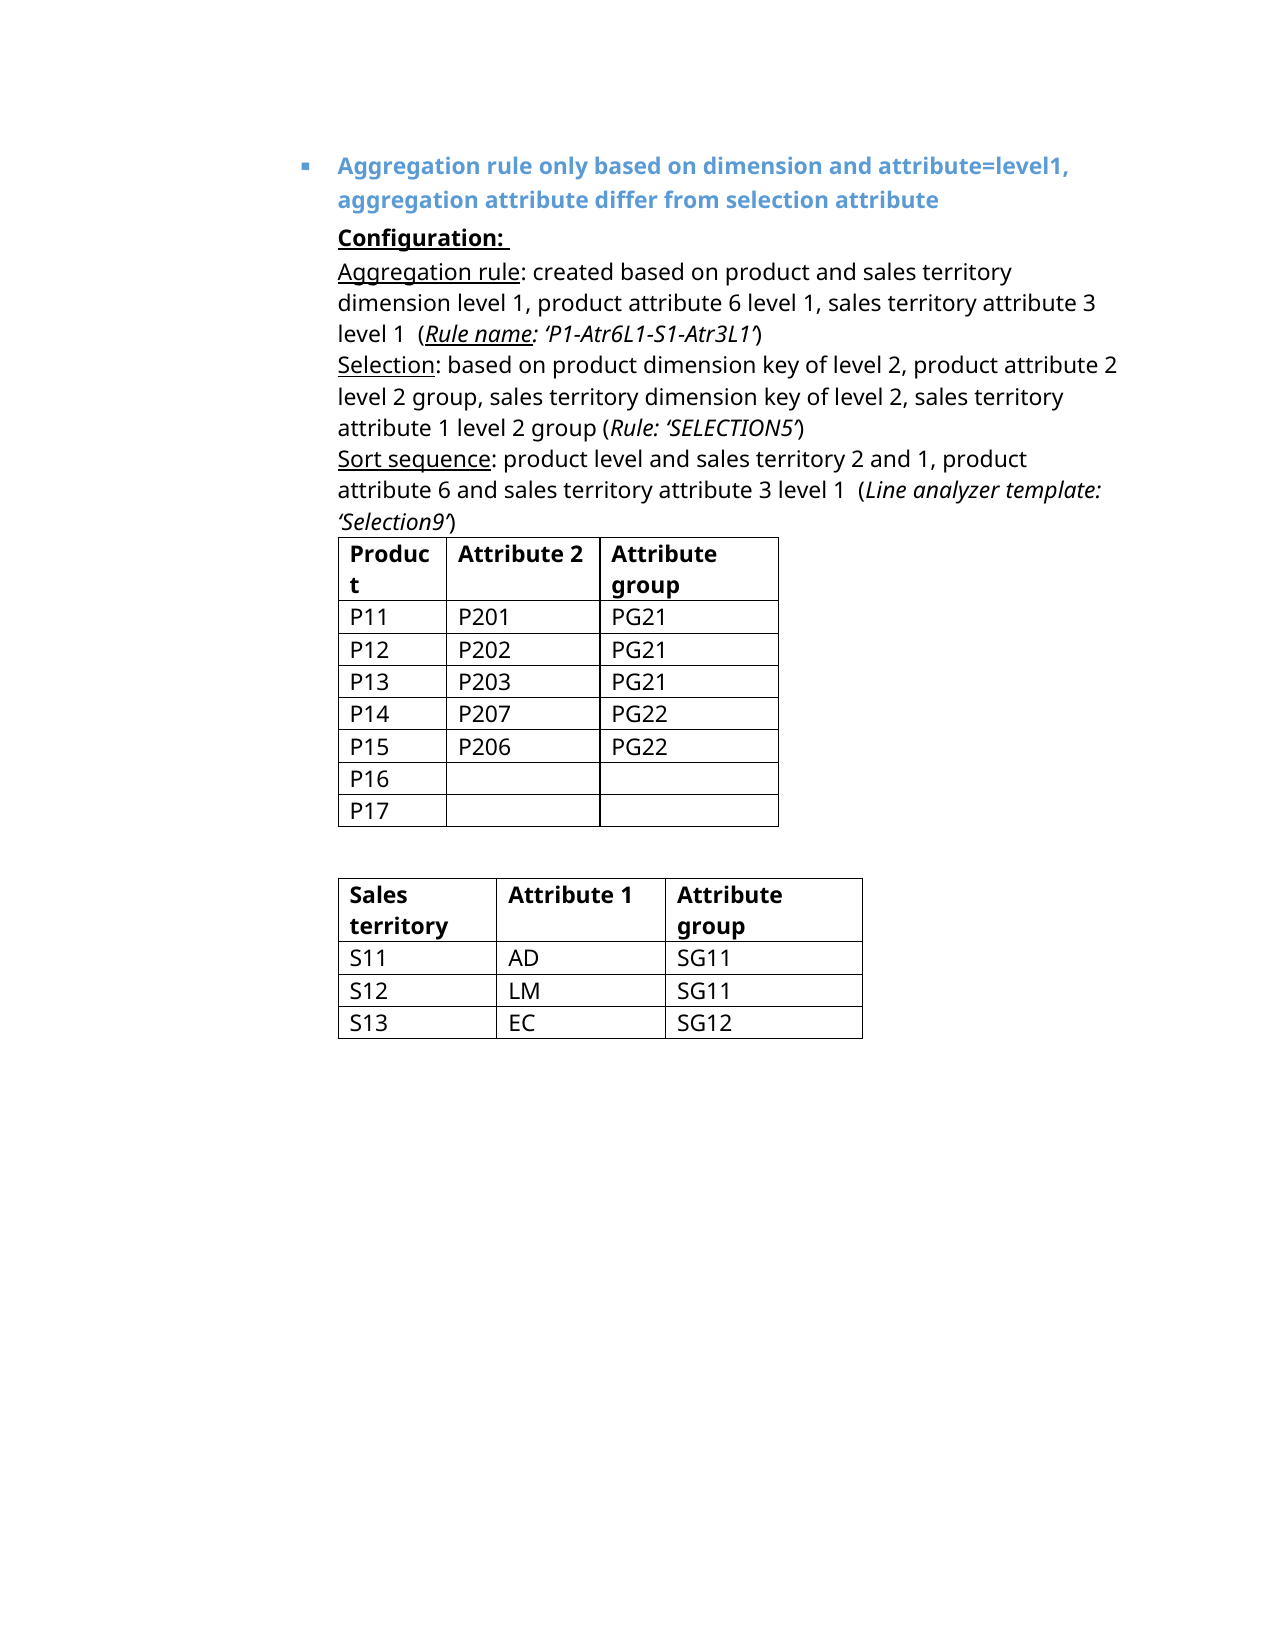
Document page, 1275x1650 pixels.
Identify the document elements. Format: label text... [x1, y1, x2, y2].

table_cell P203 [447, 666, 599, 697]
table_cell PG21 [601, 666, 778, 697]
table_cell LM [497, 975, 665, 1006]
table_cell EC [497, 1007, 665, 1038]
table_cell S12 [339, 975, 496, 1006]
table_cell P16 [339, 763, 446, 794]
table_cell [447, 795, 599, 826]
table_cell S13 [339, 1007, 496, 1038]
table_cell [601, 795, 778, 826]
text Aggregation rule: created based on product and sales territory dimension level 1, product attribute 6 level 1, sales territory attribute 3 level 1 (Rule name: ‘P1-Atr6L1-S1-Atr3L1’) [337, 255, 1125, 349]
text Selection: based on product dimension key of level 2, product attribute 2 level 2 group, sales territory dimension key of level 2, sales territory attribute 1 level 2 group (Rule: ‘SELECTION5’) [337, 349, 1125, 443]
table_cell PG22 [601, 730, 778, 762]
table_cell P207 [447, 698, 599, 729]
subtitle Configuration: [337, 222, 1125, 253]
table_cell AD [497, 942, 665, 973]
table_header Attribute 1 [497, 879, 665, 941]
table_cell S11 [339, 942, 496, 973]
table_cell PG21 [601, 634, 778, 665]
table_header Product [339, 538, 446, 600]
table_header Attribute group [666, 879, 862, 941]
table_cell SG11 [666, 975, 862, 1006]
table_cell P201 [447, 601, 599, 632]
table_header Sales territory [339, 879, 496, 941]
table_cell P11 [339, 601, 446, 632]
table_cell P13 [339, 666, 446, 697]
table_cell PG21 [601, 601, 778, 632]
table_cell P14 [339, 698, 446, 729]
table_cell P202 [447, 634, 599, 665]
subtitle Aggregation rule only based on dimension and attribute=level1, aggregation attribute differ from selection attribute [300, 150, 1125, 215]
table_cell [447, 763, 599, 794]
table_cell P12 [339, 634, 446, 665]
table_cell SG12 [666, 1007, 862, 1038]
table_cell SG11 [666, 942, 862, 973]
table_cell P206 [447, 730, 599, 762]
table_header Attribute group [601, 538, 778, 600]
text Sort sequence: product level and sales territory 2 and 1, product attribute 6 and sales territory attribute 3 level 1 (Line analyzer template: ‘Selection9’) [337, 443, 1125, 537]
table_header Attribute 2 [447, 538, 599, 600]
table_cell P15 [339, 730, 446, 762]
table_cell [601, 763, 778, 794]
table_cell PG22 [601, 698, 778, 729]
table_cell P17 [339, 795, 446, 826]
